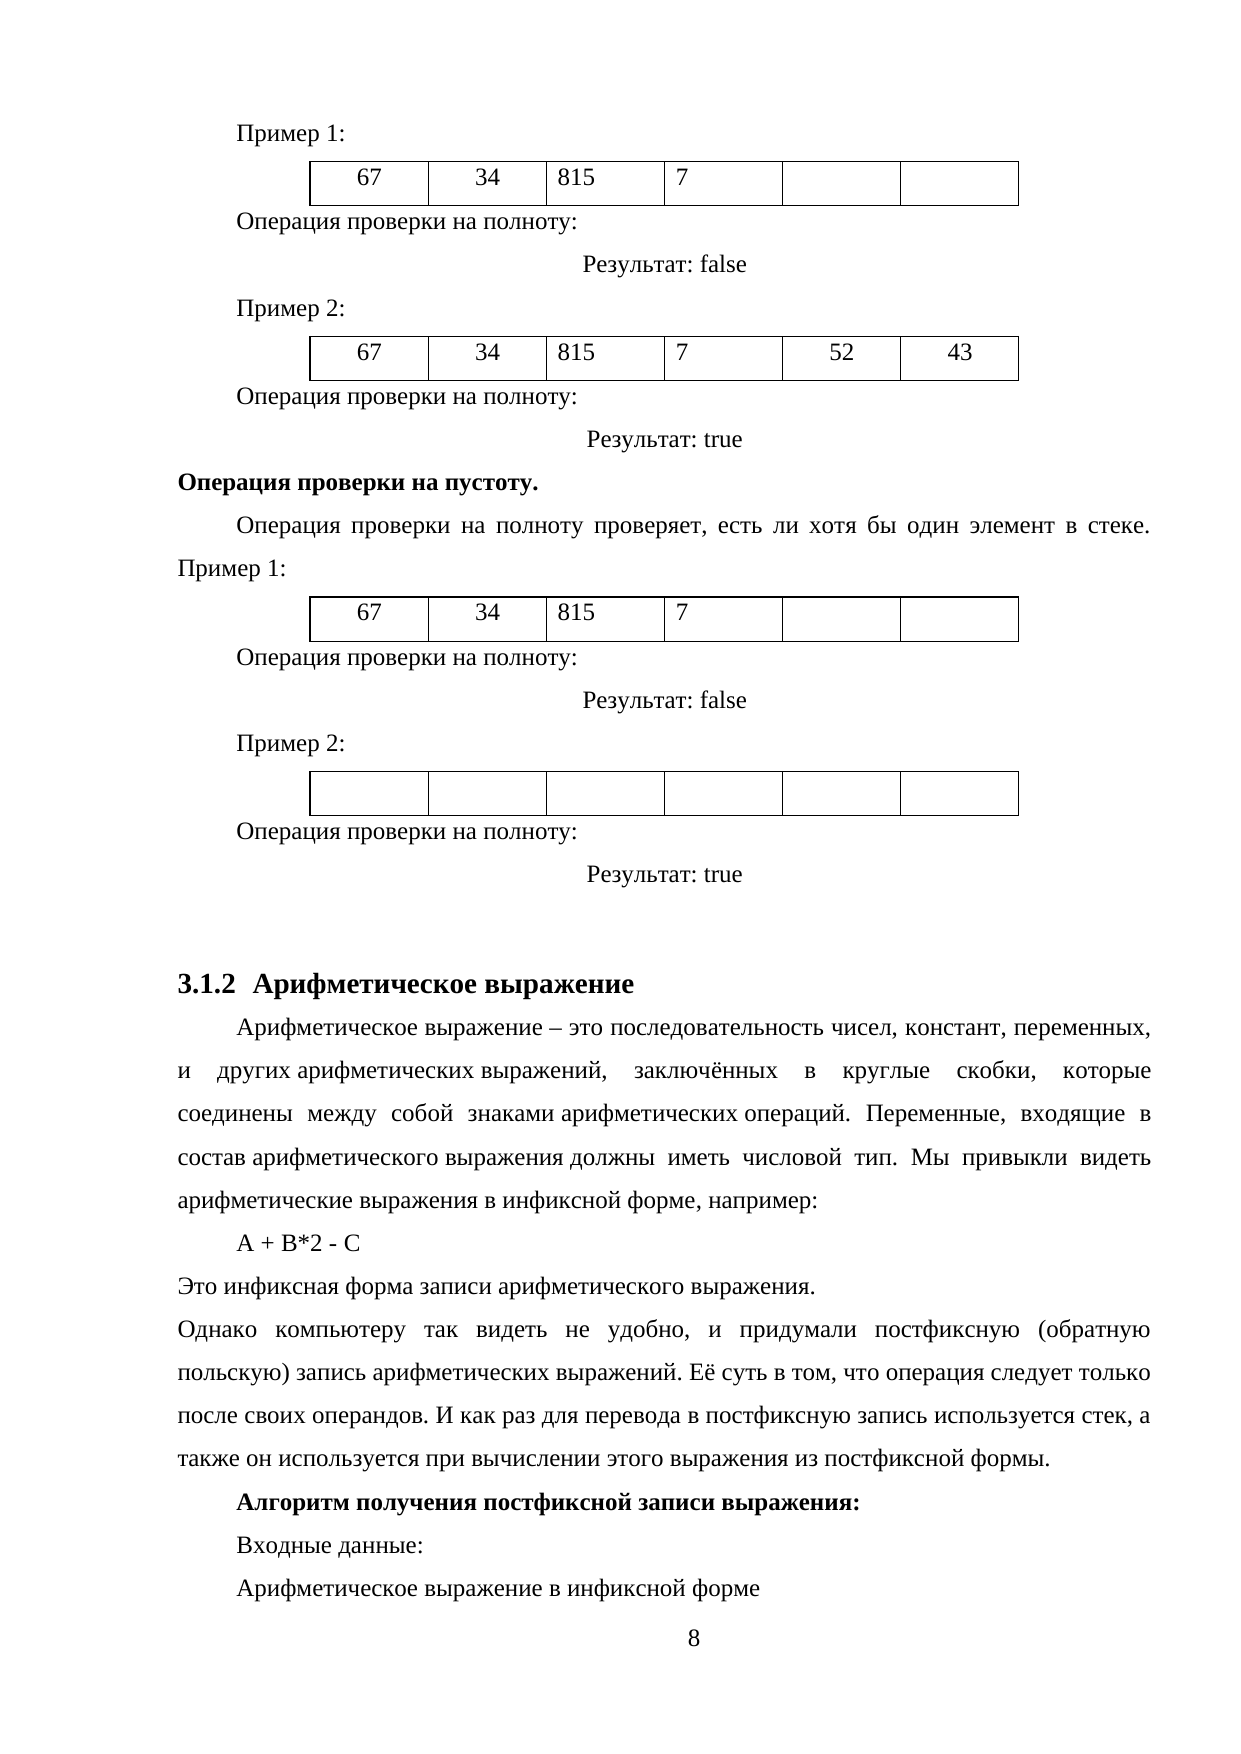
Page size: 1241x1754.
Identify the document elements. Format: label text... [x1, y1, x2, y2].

table_header [311, 772, 428, 815]
table_header 43 [901, 337, 1018, 380]
text Результат: true [177, 424, 1152, 453]
text A + B*2 - С [177, 1228, 1152, 1257]
table_header 815 [547, 162, 664, 205]
text Пример 2: [177, 293, 1152, 321]
table_header [783, 598, 900, 641]
subtitle Арифметическое выражение [177, 966, 1152, 1000]
table_header 7 [665, 162, 782, 205]
text Арифметическое выражение в инфиксной форме [177, 1573, 1152, 1602]
text Пример 2: [177, 728, 1152, 757]
table_header 67 [311, 162, 428, 205]
text Операция проверки на пустоту. [177, 467, 1152, 496]
text Входные данные: [177, 1530, 1152, 1558]
text Операция проверки на полноту: [177, 381, 1152, 409]
text Арифметическое выражение – это последовательность чисел, констант, переменных, и других арифметических выражений, заключённых в круглые скобки, которые соединены между собой знаками арифметических операций. Переменные, входящие в состав арифметического выражения должны иметь числовой тип. Мы привыкли видеть арифметические выражения в инфиксной форме, например: [177, 1012, 1152, 1213]
table_header 7 [665, 598, 782, 641]
text Операция проверки на полноту: [177, 642, 1152, 670]
table_header 52 [783, 337, 900, 380]
table_header 815 [547, 337, 664, 380]
table_header [547, 772, 664, 815]
table_header 34 [429, 598, 546, 641]
table_header 34 [429, 162, 546, 205]
text Результат: false [177, 685, 1152, 713]
table_header 7 [665, 337, 782, 380]
table_header [665, 772, 782, 815]
table_header 67 [311, 337, 428, 380]
text Операция проверки на полноту проверяет, есть ли хотя бы один элемент в стеке. Пример 1: [177, 510, 1152, 582]
table_header [901, 598, 1018, 641]
text Результат: false [177, 249, 1152, 278]
table_header 34 [429, 337, 546, 380]
text Операция проверки на полноту: [177, 816, 1152, 845]
table_header [901, 162, 1018, 205]
text Пример 1: [177, 118, 1152, 147]
table_header 67 [311, 598, 428, 641]
text Однако компьютеру так видеть не удобно, и придумали постфиксную (обратную польскую) запись арифметических выражений. Её суть в том, что операция следует только после своих операндов. И как раз для перевода в постфиксную запись используется стек, а также он используется при вычислении этого выражения из постфиксной формы. [177, 1314, 1152, 1472]
table_header [901, 772, 1018, 815]
text Это инфиксная форма записи арифметического выражения. [177, 1271, 1152, 1300]
table_header [429, 772, 546, 815]
table_header [783, 162, 900, 205]
text Операция проверки на полноту: [177, 206, 1152, 235]
text Результат: true [177, 859, 1152, 888]
text Алгоритм получения постфиксной записи выражения: [177, 1487, 1152, 1515]
table_header 815 [547, 598, 664, 641]
table_header [783, 772, 900, 815]
